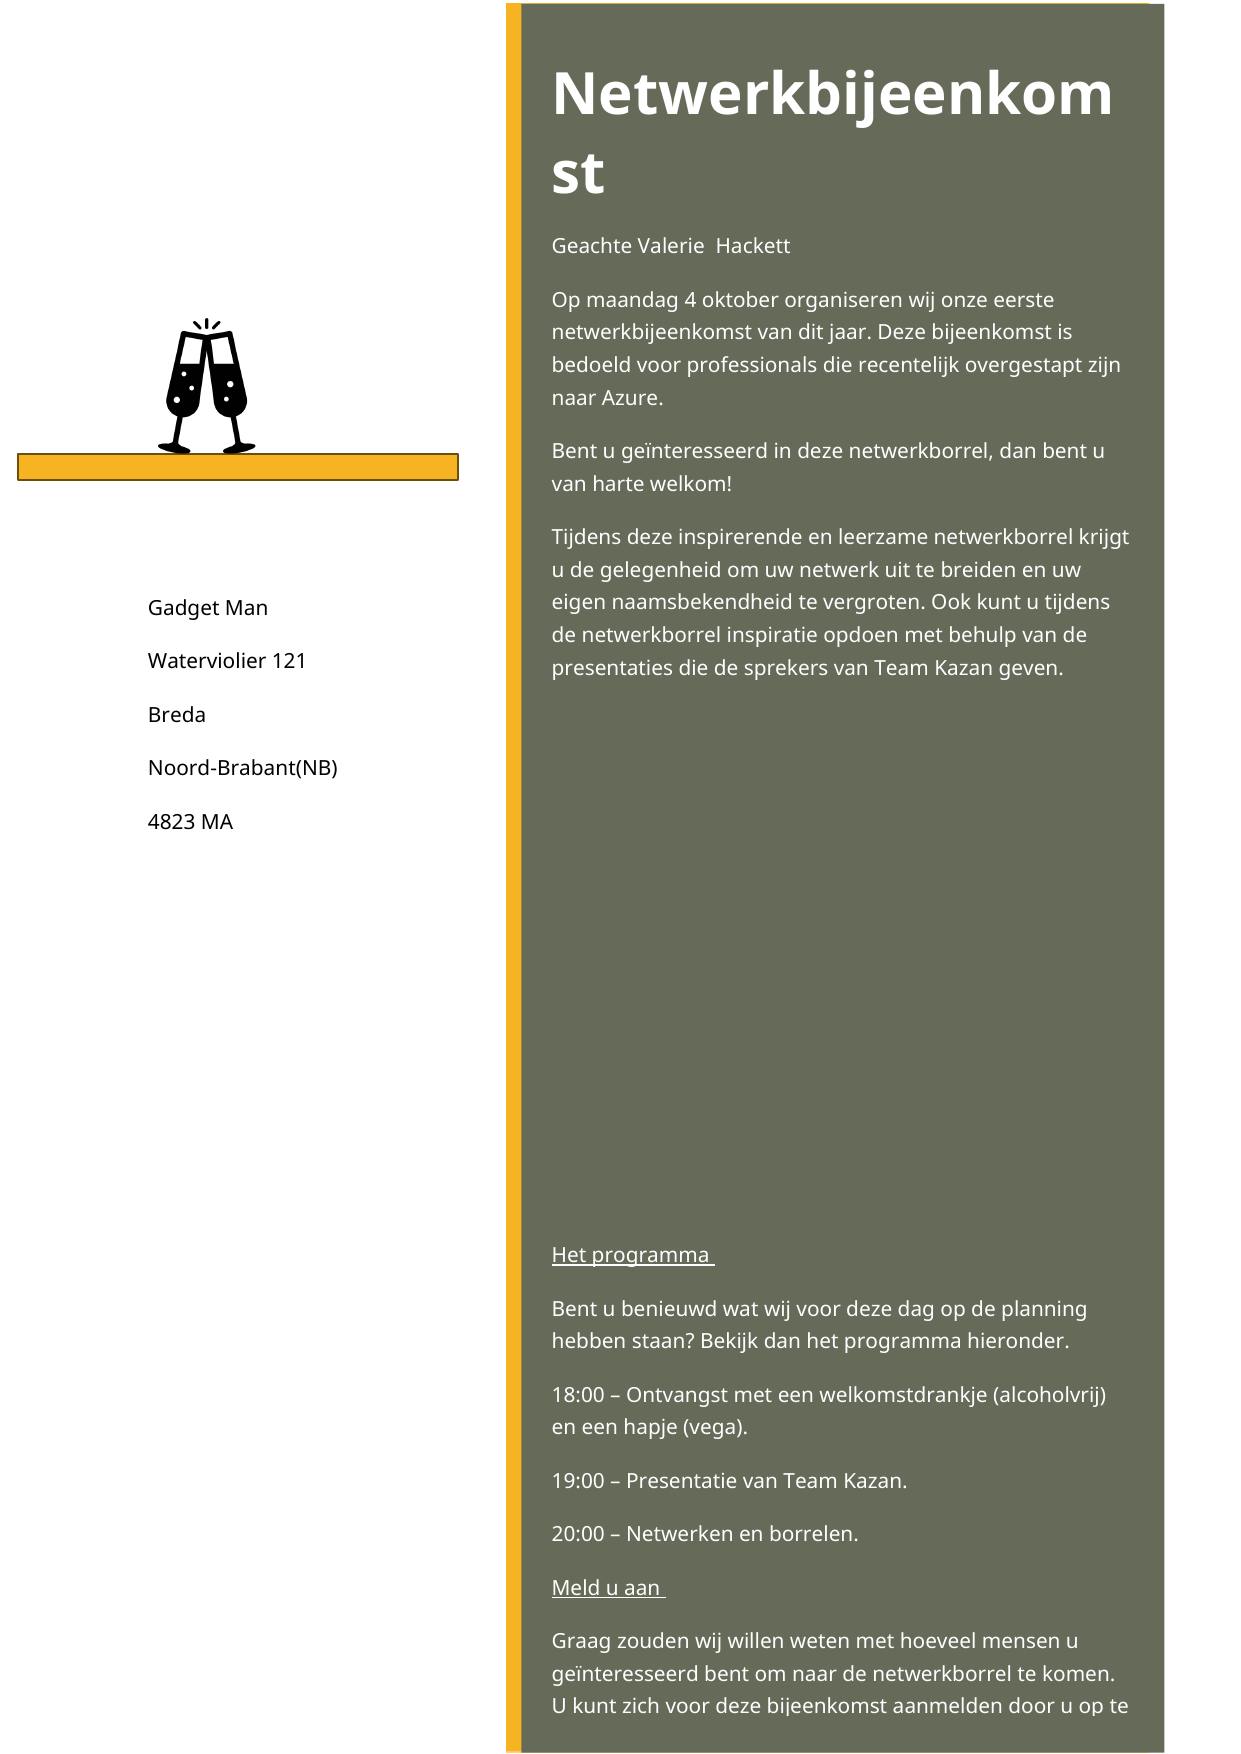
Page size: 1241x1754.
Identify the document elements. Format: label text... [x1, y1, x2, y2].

picture [153, 311, 260, 458]
text Breda [148, 700, 506, 728]
text Waterviolier 121 [148, 647, 506, 675]
text Noord-Brabant(NB) [148, 753, 506, 782]
text Gadget Man [148, 593, 506, 622]
text 4823 MA [148, 807, 506, 835]
